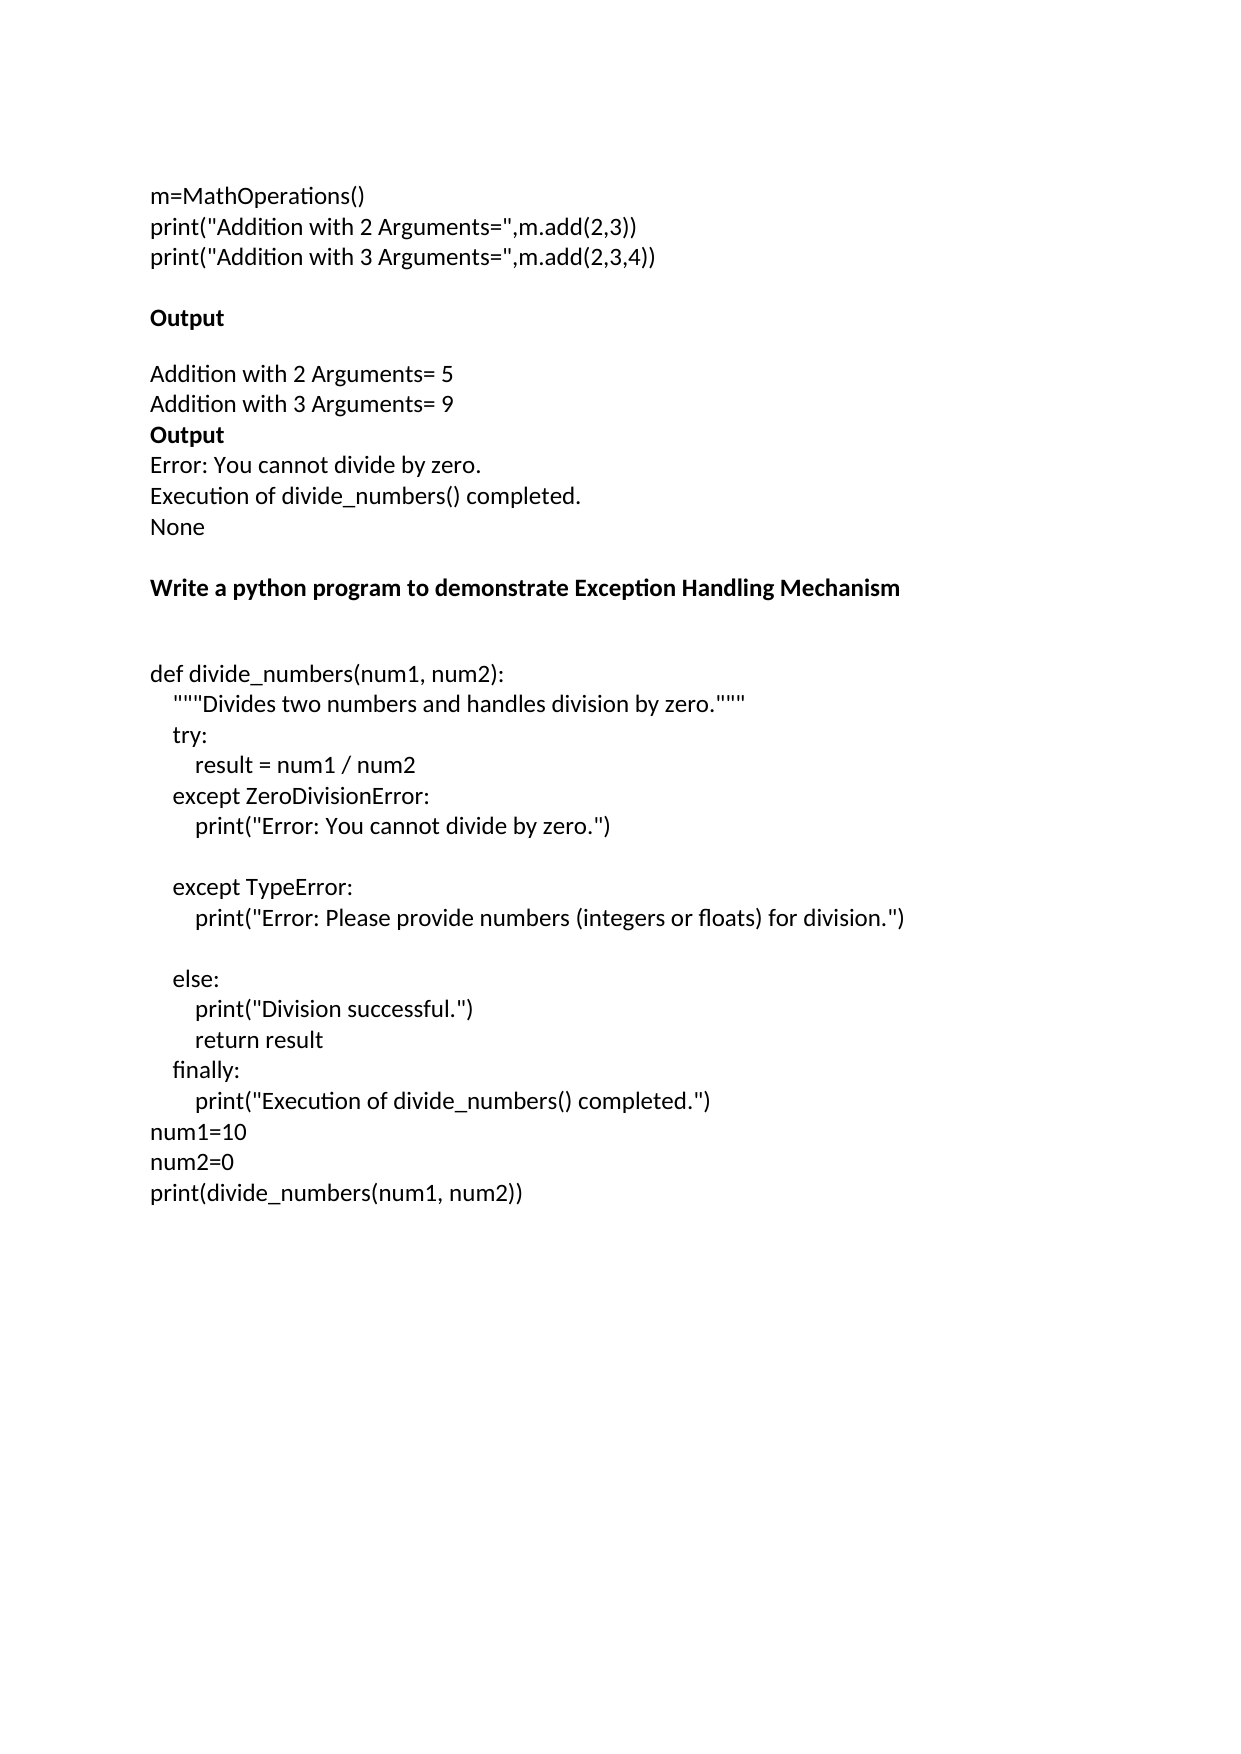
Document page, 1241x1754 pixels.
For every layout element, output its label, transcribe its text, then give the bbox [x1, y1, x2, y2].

text """Divides two numbers and handles division by zero.""" [150, 688, 1090, 719]
text print("Error: Please provide numbers (integers or floats) for division.") [150, 902, 1090, 932]
text result = num1 / num2 [150, 749, 1090, 780]
text return result [150, 1024, 1090, 1054]
text print("Addition with 3 Arguments=",m.add(2,3,4)) [150, 242, 1090, 272]
text num1=10 [150, 1116, 1090, 1146]
text Execution of divide_numbers() completed. [150, 480, 1090, 511]
text Output [150, 272, 1090, 333]
text Output [150, 419, 1090, 450]
text m=MathOperations() [150, 181, 1090, 211]
text print("Addition with 2 Arguments=",m.add(2,3)) [150, 211, 1090, 242]
text else: [150, 963, 1090, 993]
text except TypeError: [150, 871, 1090, 902]
text try: [150, 719, 1090, 749]
text print("Execution of divide_numbers() completed.") [150, 1085, 1090, 1116]
text except ZeroDivisionError: [150, 780, 1090, 810]
text Error: You cannot divide by zero. [150, 450, 1090, 480]
text finally: [150, 1054, 1090, 1085]
text print(divide_numbers(num1, num2)) [150, 1177, 1090, 1207]
text print("Division successful.") [150, 993, 1090, 1024]
text None [150, 511, 1090, 541]
text print("Error: You cannot divide by zero.") [150, 810, 1090, 841]
text Addition with 2 Arguments= 5 [150, 358, 1090, 389]
text num2=0 [150, 1146, 1090, 1177]
text def divide_numbers(num1, num2): [150, 658, 1090, 688]
text Addition with 3 Arguments= 9 [150, 389, 1090, 419]
text Write a python program to demonstrate Exception Handling Mechanism [150, 541, 1090, 602]
